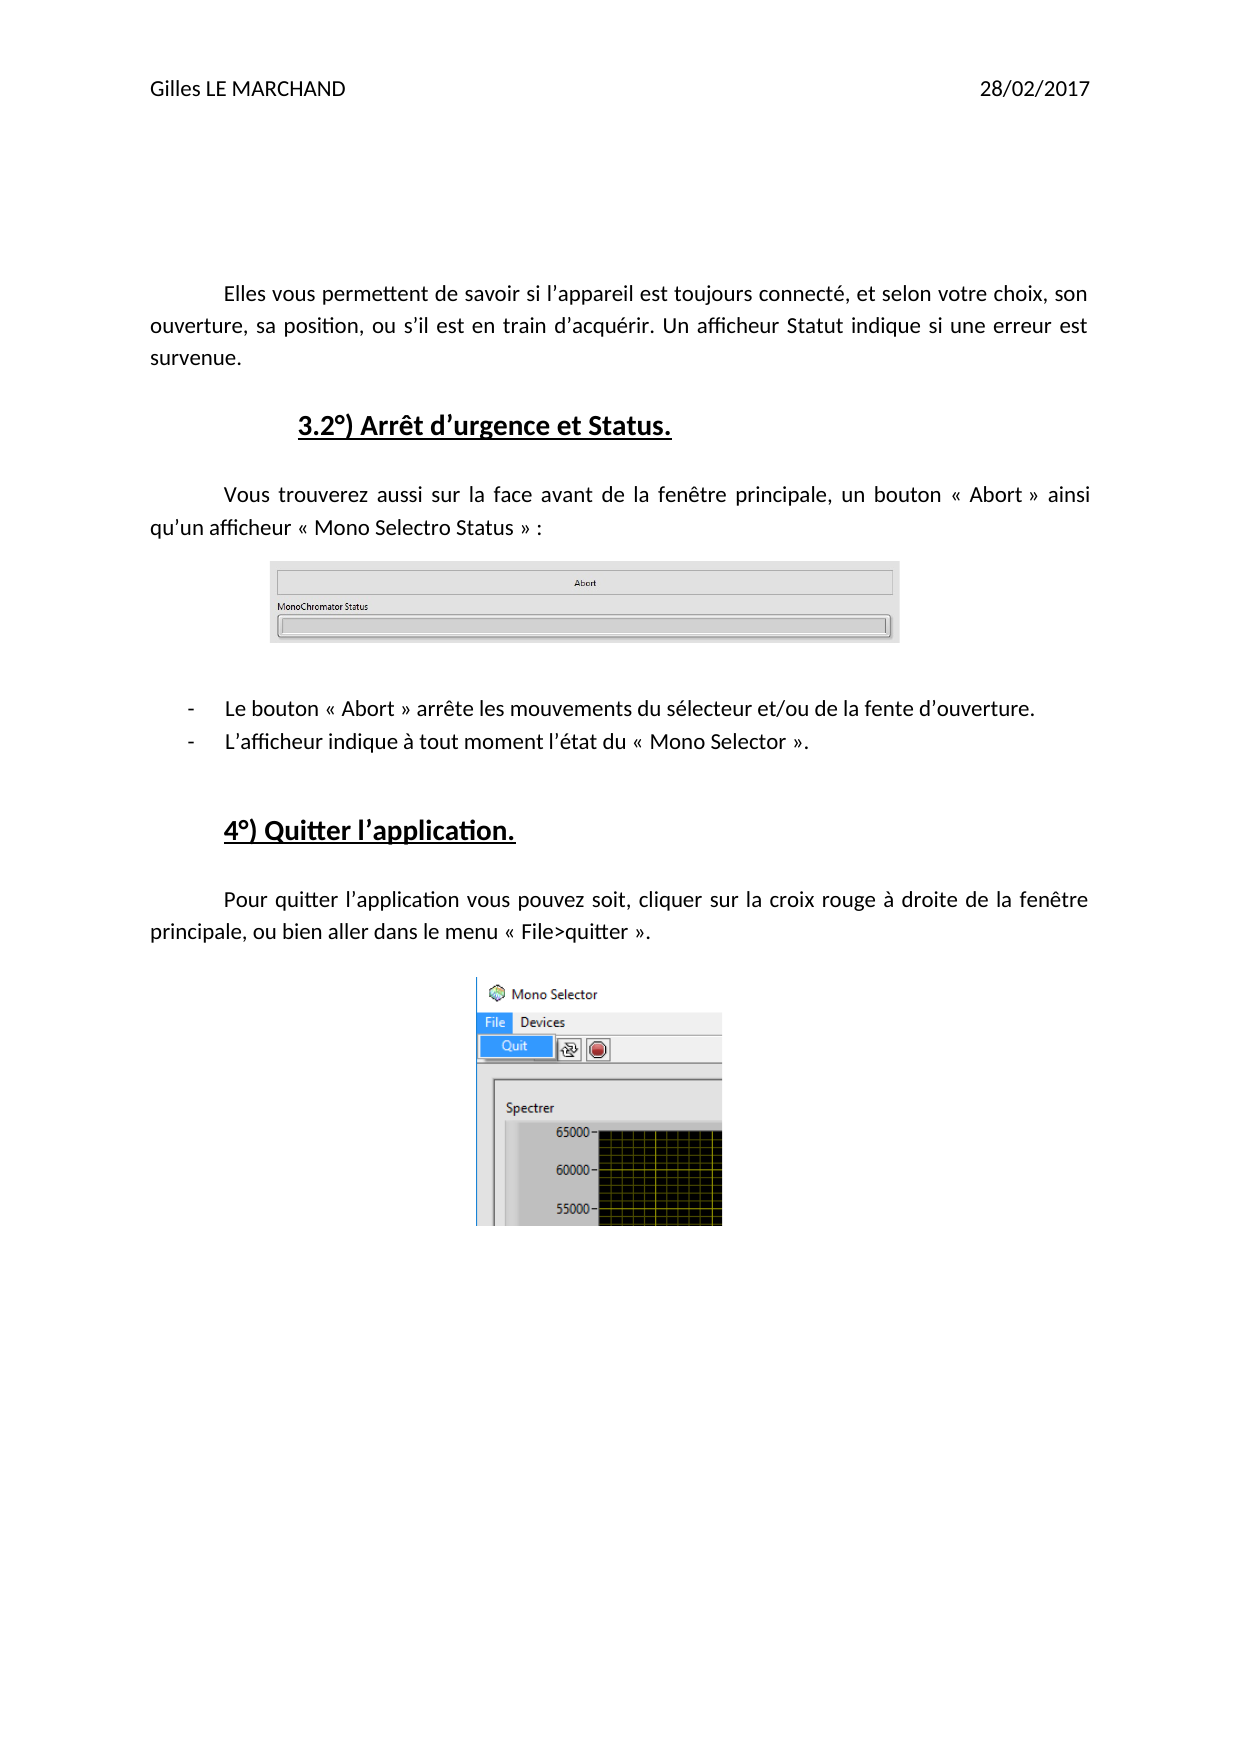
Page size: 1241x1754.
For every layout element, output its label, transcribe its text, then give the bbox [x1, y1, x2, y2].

picture [269, 561, 900, 643]
text 3.2°) Arrêt d’urgence et Status. [224, 407, 1090, 443]
picture [476, 977, 723, 1226]
text Pour quitter l’application vous pouvez soit, cliquer sur la croix rouge à droite de la fenêtre principale, ou bien aller dans le menu « File>quitter ». [150, 885, 1090, 945]
text Vous trouverez aussi sur la face avant de la fenêtre principale, un bouton « Abort » ainsi qu’un afficheur « Mono Selectro Status » : [150, 481, 1090, 541]
text Elles vous permettent de savoir si l’appareil est toujours connecté, et selon votre choix, son ouverture, sa position, ou s’il est en train d’acquérir. Un afficheur Statut indique si une erreur est survenue. [150, 279, 1090, 371]
text 4°) Quitter l’application. [150, 812, 1090, 848]
list Le bouton « Abort » arrête les mouvements du sélecteur et/ou de la fente d’ouverture. [187, 694, 1090, 723]
list L’afficheur indique à tout moment l’état du « Mono Selector ». [187, 727, 1090, 755]
